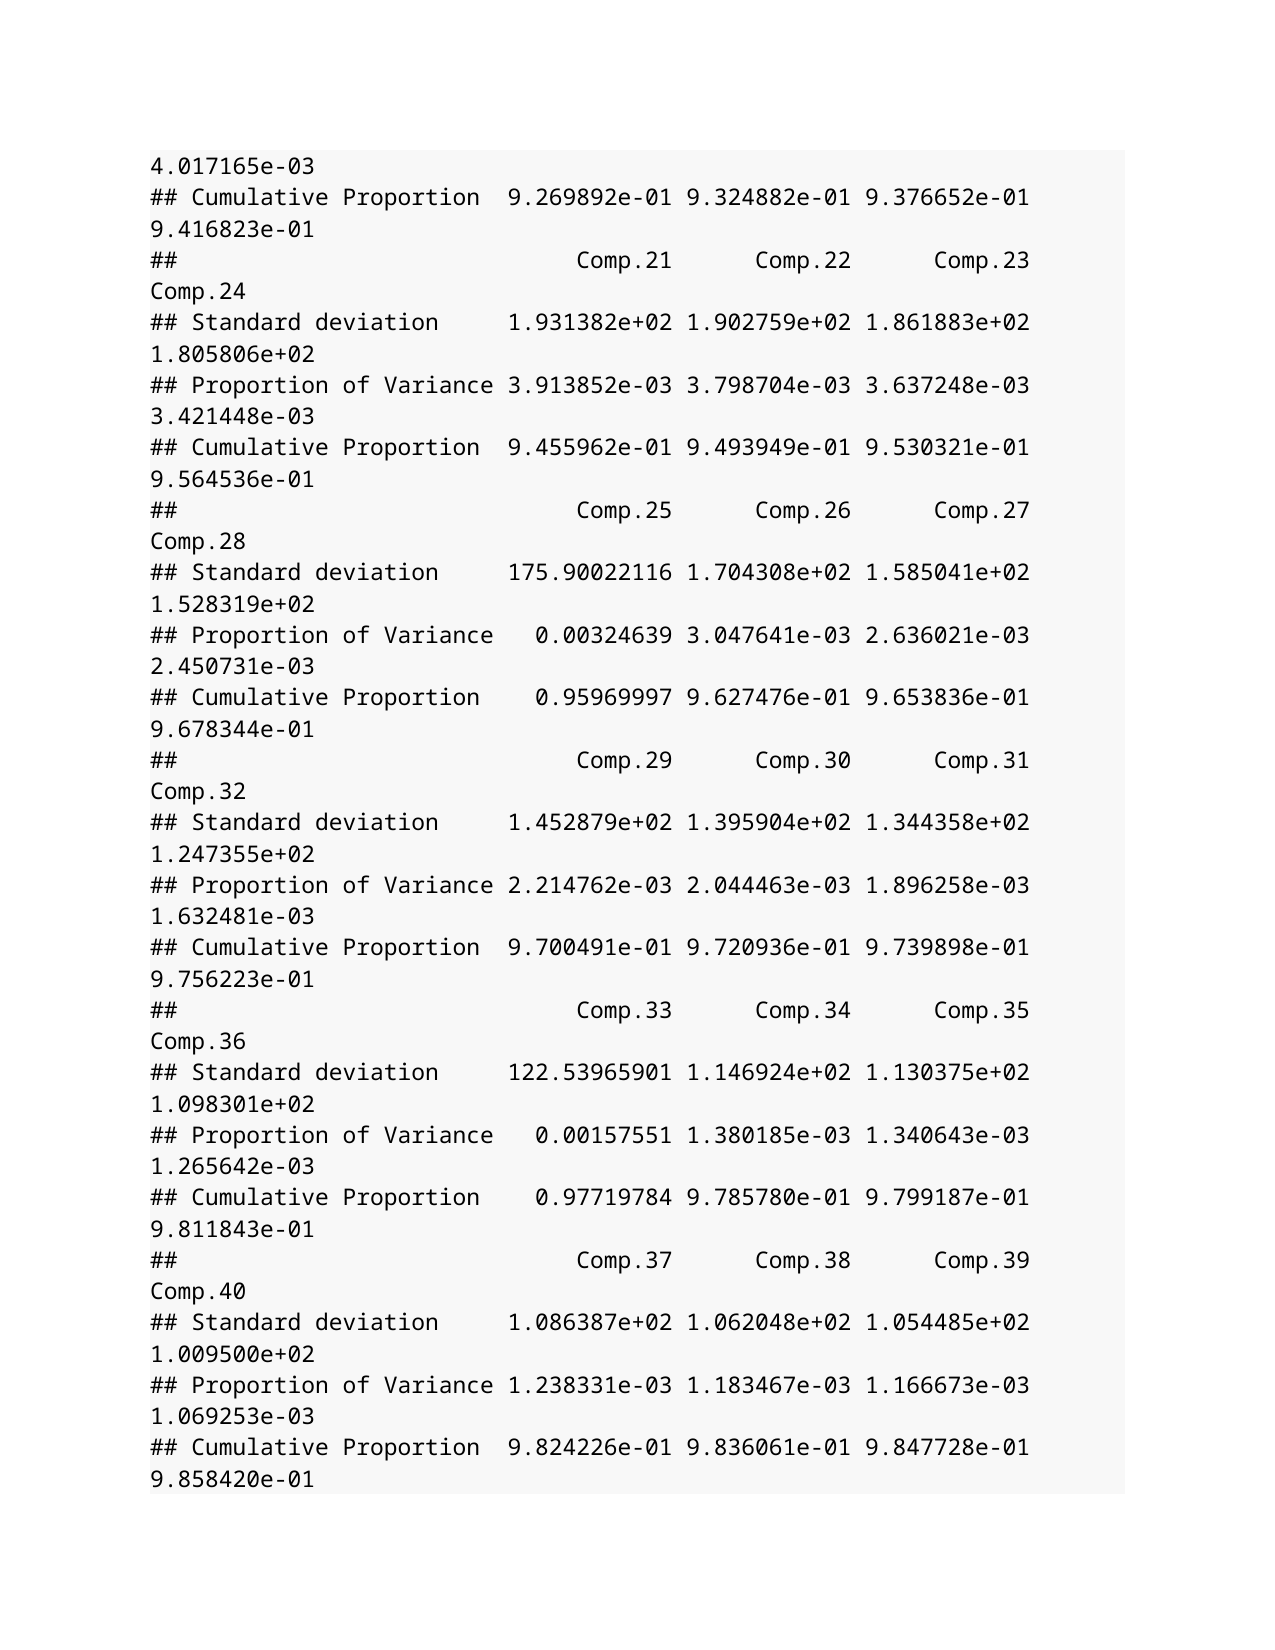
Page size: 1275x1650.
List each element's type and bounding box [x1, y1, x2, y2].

text [150, 150, 1125, 1494]
